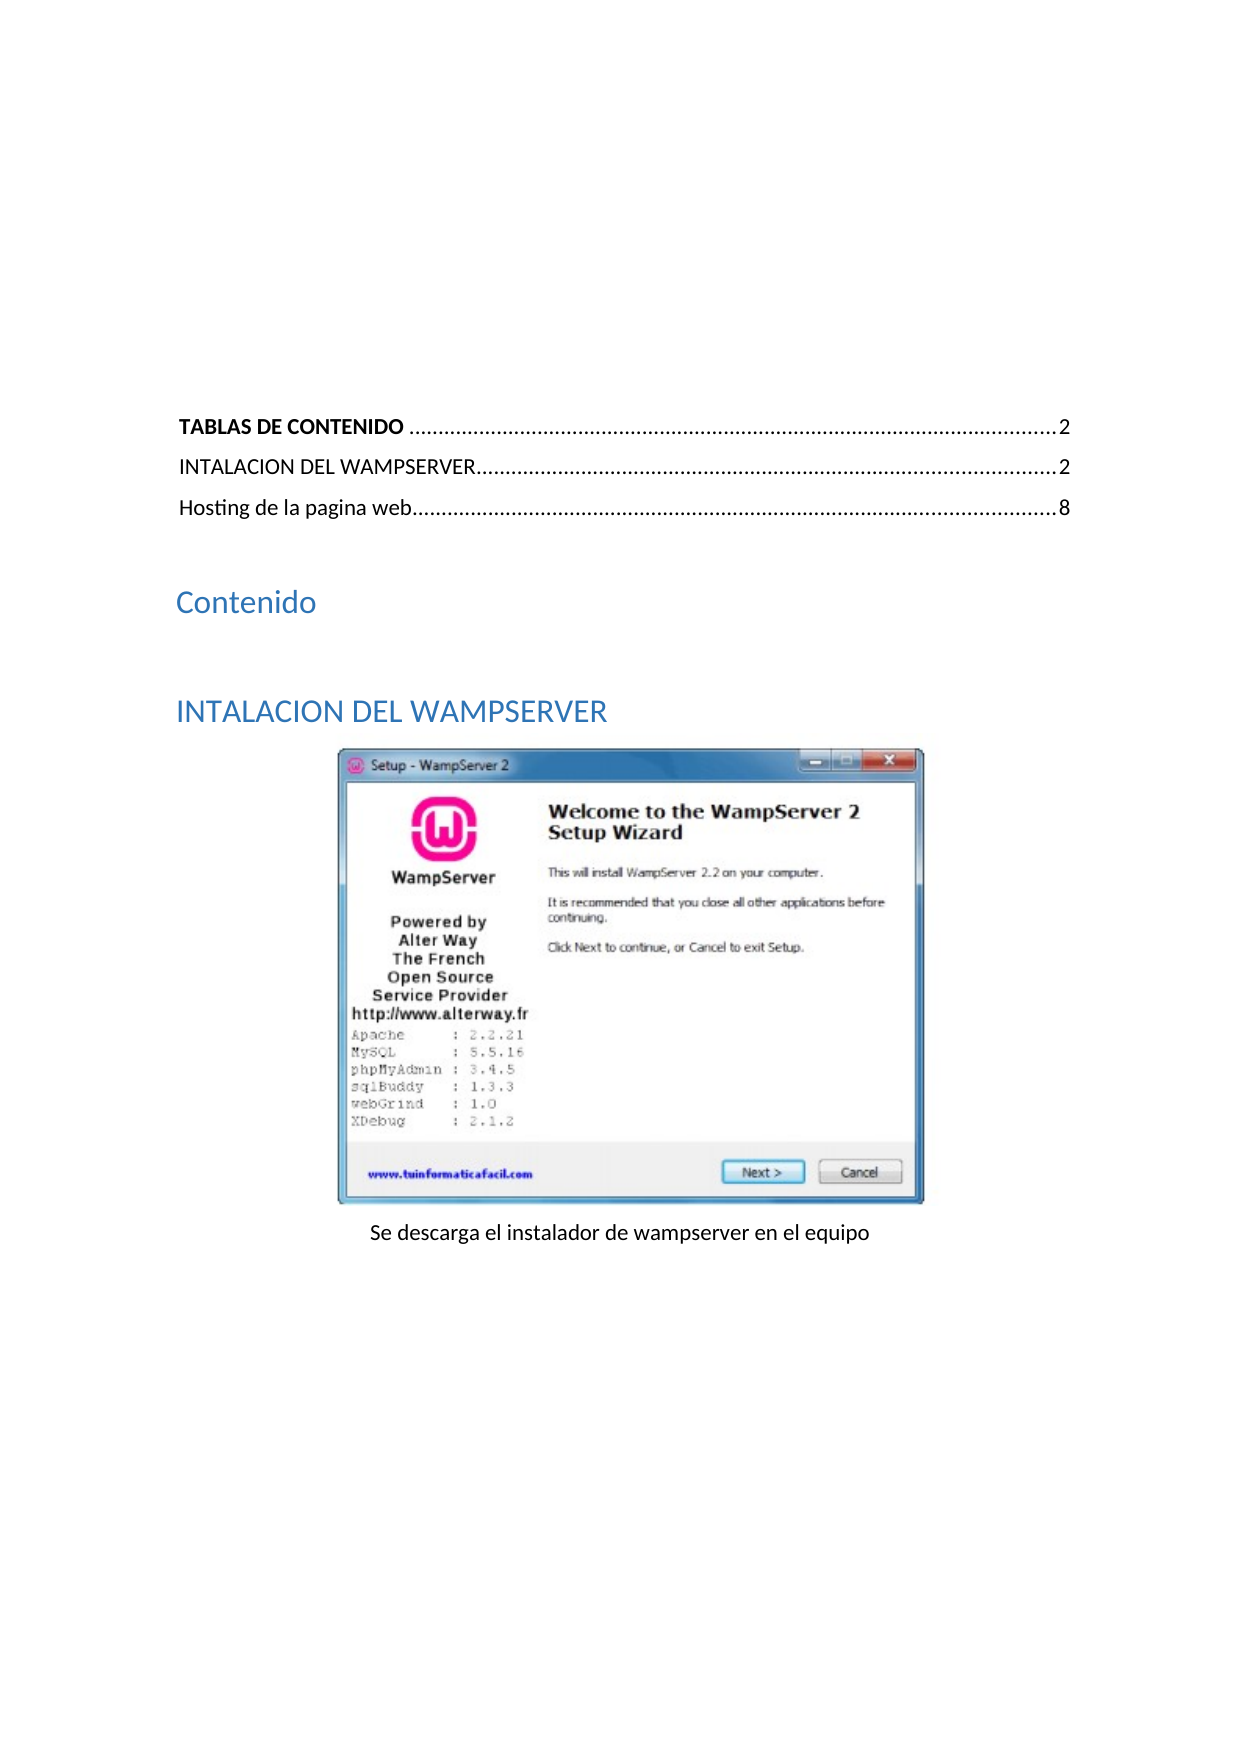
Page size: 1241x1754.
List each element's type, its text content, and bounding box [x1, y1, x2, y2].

text Se descarga el instalador de wampserver en el equipo [177, 1218, 1063, 1246]
subtitle INTALACION DEL WAMPSERVER [176, 690, 1070, 730]
subtitle Contenido [176, 581, 1070, 621]
picture [313, 733, 948, 1206]
